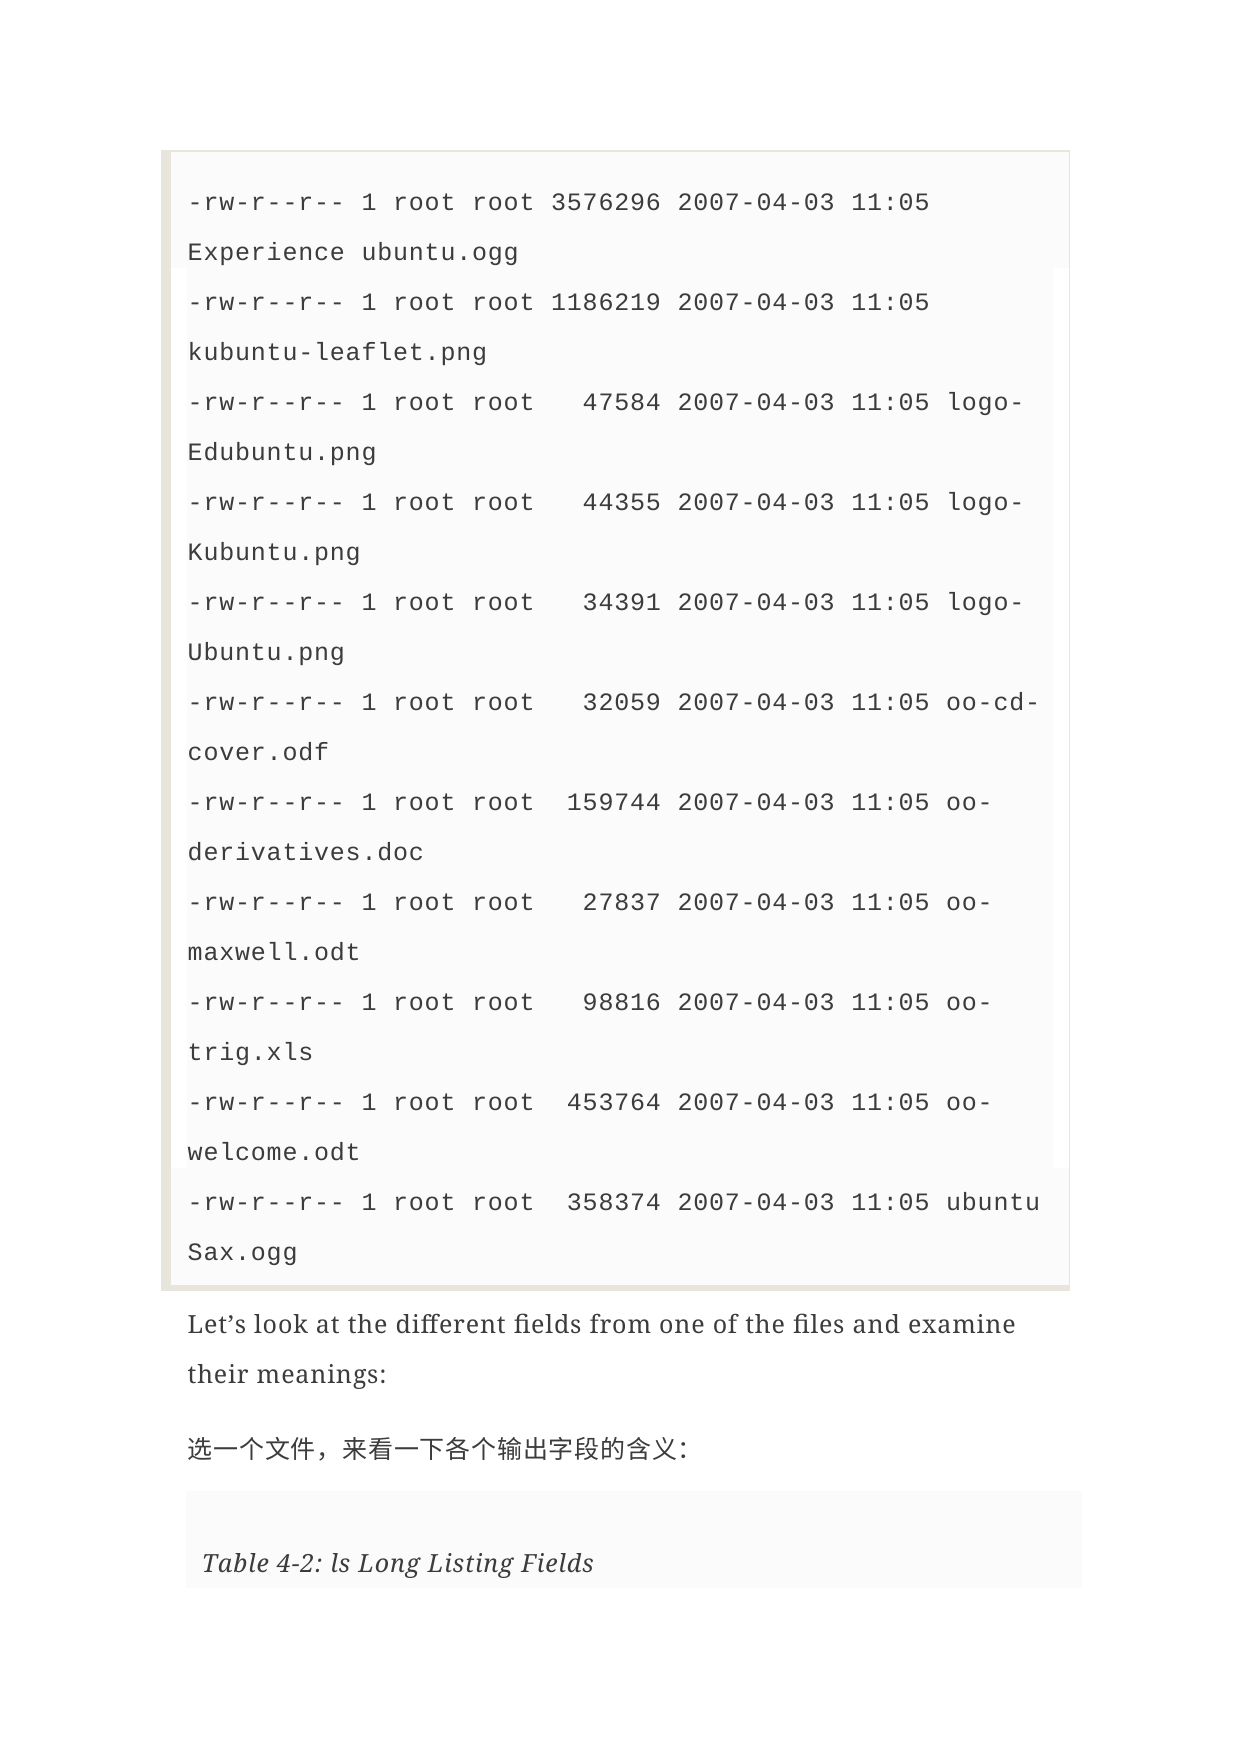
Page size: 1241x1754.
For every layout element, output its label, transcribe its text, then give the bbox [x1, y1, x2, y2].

text -rw-r--r-- 1 root root 1186219 2007-04-03 11:05 kubuntu-leaflet.png [187, 268, 1053, 368]
text -rw-r--r-- 1 root root 27837 2007-04-03 11:05 oo-maxwell.odt [187, 868, 1053, 968]
text -rw-r--r-- 1 root root 32059 2007-04-03 11:05 oo-cd-cover.odf [187, 668, 1053, 768]
text -rw-r--r-- 1 root root 3576296 2007-04-03 11:05 Experience ubuntu.ogg [171, 152, 1069, 268]
text 选一个文件，来看一下各个输出字段的含义： [187, 1416, 1053, 1466]
text Let’s look at the different fields from one of the files and examine their meanings: [187, 1291, 1053, 1391]
text -rw-r--r-- 1 root root 98816 2007-04-03 11:05 oo-trig.xls [187, 968, 1053, 1068]
text -rw-r--r-- 1 root root 34391 2007-04-03 11:05 logo-Ubuntu.png [187, 568, 1053, 668]
text -rw-r--r-- 1 root root 453764 2007-04-03 11:05 oo-welcome.odt [187, 1068, 1053, 1150]
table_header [186, 1491, 1082, 1588]
text -rw-r--r-- 1 root root 358374 2007-04-03 11:05 ubuntu Sax.ogg [171, 1150, 1069, 1285]
text -rw-r--r-- 1 root root 44355 2007-04-03 11:05 logo-Kubuntu.png [187, 468, 1053, 568]
text -rw-r--r-- 1 root root 47584 2007-04-03 11:05 logo-Edubuntu.png [187, 368, 1053, 468]
text -rw-r--r-- 1 root root 159744 2007-04-03 11:05 oo-derivatives.doc [187, 768, 1053, 868]
